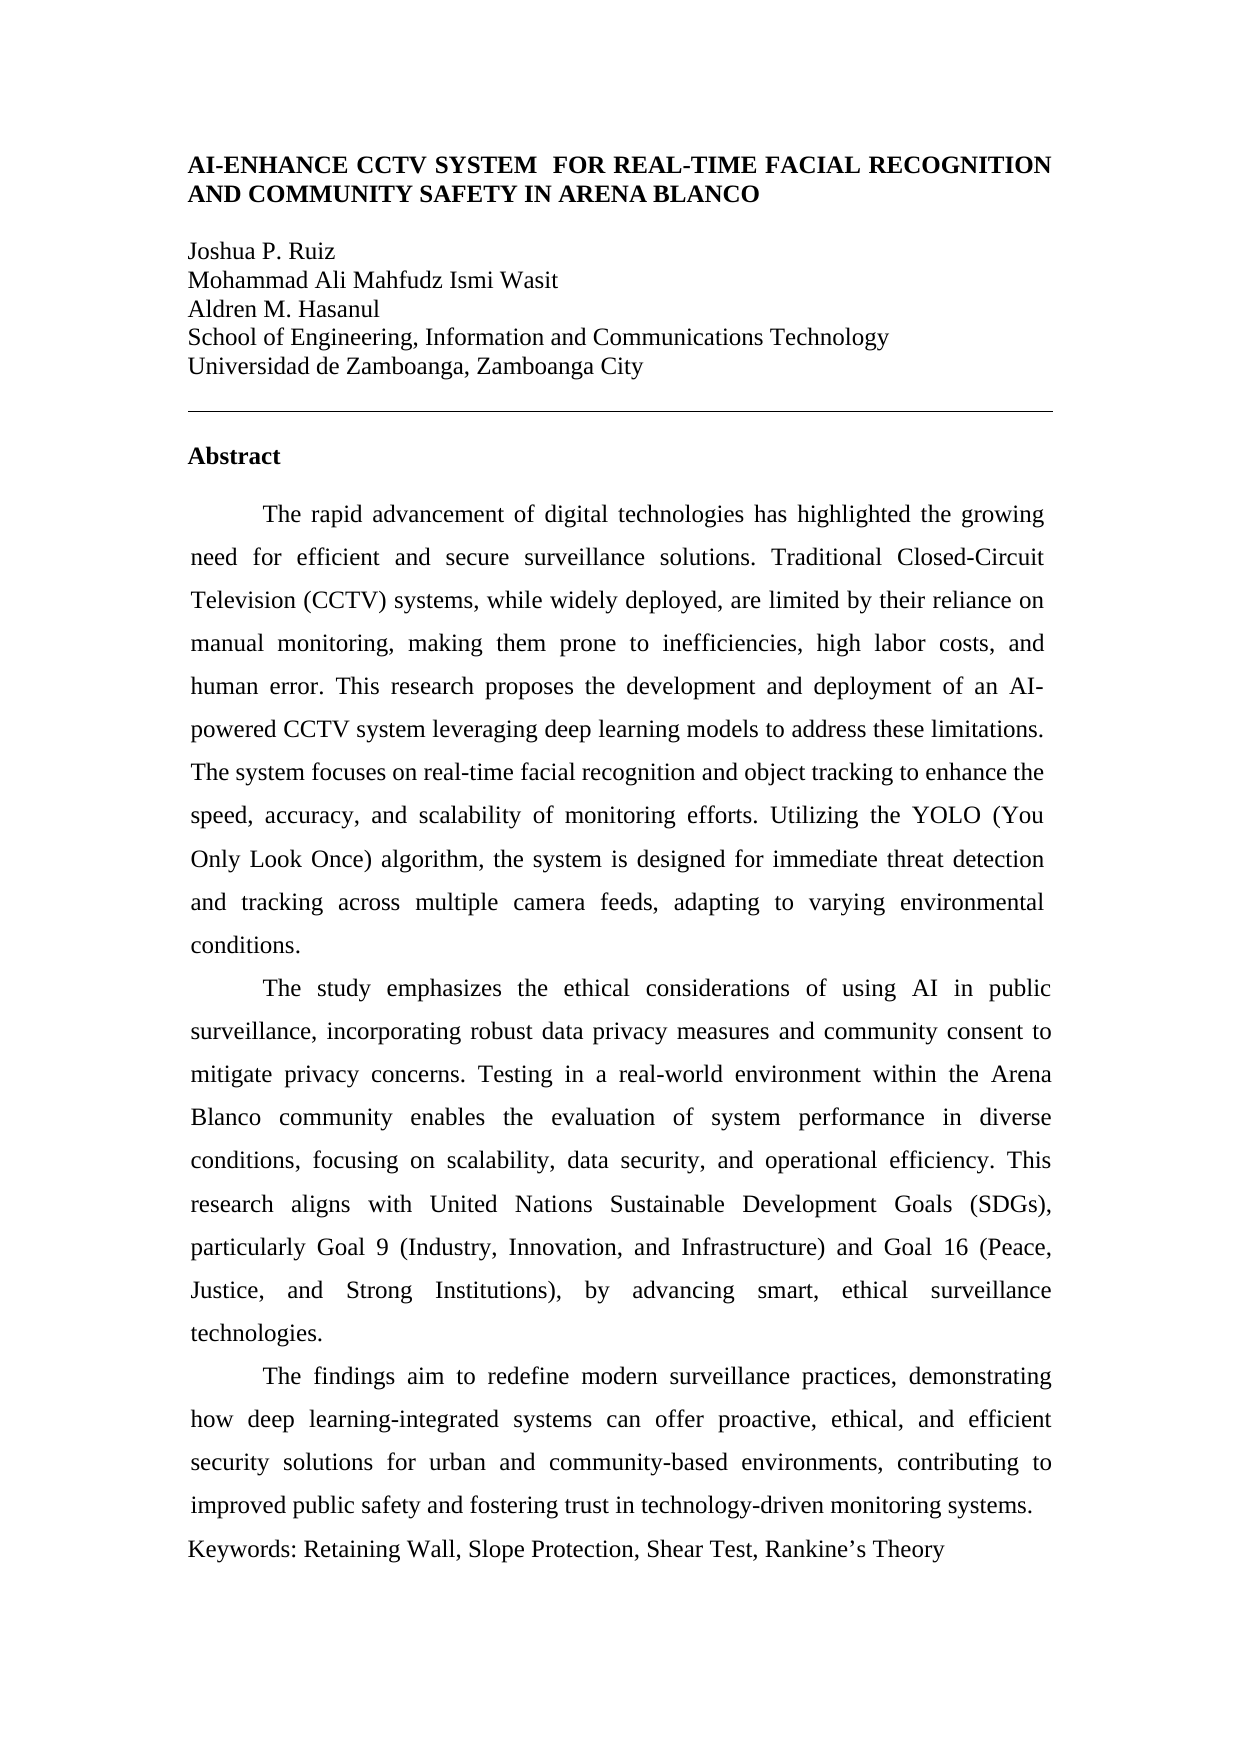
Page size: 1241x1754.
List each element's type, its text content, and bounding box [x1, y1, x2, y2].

text AI-ENHANCE CCTV SYSTEM FOR REAL-TIME FACIAL RECOGNITION AND COMMUNITY SAFETY IN ARENA BLANCO [187, 150, 1053, 207]
text The rapid advancement of digital technologies has highlighted the growing need for efficient and secure surveillance solutions. Traditional Closed-Circuit Television (CCTV) systems, while widely deployed, are limited by their reliance on manual monitoring, making them prone to inefficiencies, high labor costs, and human error. This research proposes the development and deployment of an AI-powered CCTV system leveraging deep learning models to address these limitations. The system focuses on real-time facial recognition and object tracking to enhance the speed, accuracy, and scalability of monitoring efforts. Utilizing the YOLO (You Only Look Once) algorithm, the system is designed for immediate threat detection and tracking across multiple camera feeds, adapting to varying environmental conditions. [190, 499, 1045, 959]
text Keywords: Retaining Wall, Slope Protection, Shear Test, Rankine’s Theory [187, 1534, 1053, 1562]
text Abstract [187, 441, 1053, 470]
text Joshua P. Ruiz [187, 236, 1053, 265]
text School of Engineering, Information and Communications Technology [187, 322, 1053, 351]
text The findings aim to redefine modern surveillance practices, demonstrating how deep learning-integrated systems can offer proactive, ethical, and efficient security solutions for urban and community-based environments, contributing to improved public safety and fostering trust in technology-driven monitoring systems. [190, 1361, 1053, 1519]
text Mohammad Ali Mahfudz Ismi Wasit [187, 265, 1053, 294]
text The study emphasizes the ethical considerations of using AI in public surveillance, incorporating robust data privacy measures and community consent to mitigate privacy concerns. Testing in a real-world environment within the Arena Blanco community enables the evaluation of system performance in diverse conditions, focusing on scalability, data security, and operational efficiency. This research aligns with United Nations Sustainable Development Goals (SDGs), particularly Goal 9 (Industry, Innovation, and Infrastructure) and Goal 16 (Peace, Justice, and Strong Institutions), by advancing smart, ethical surveillance technologies. [190, 973, 1053, 1347]
text Aldren M. Hasanul [187, 294, 1053, 322]
text Universidad de Zamboanga, Zamboanga City [187, 351, 1053, 380]
